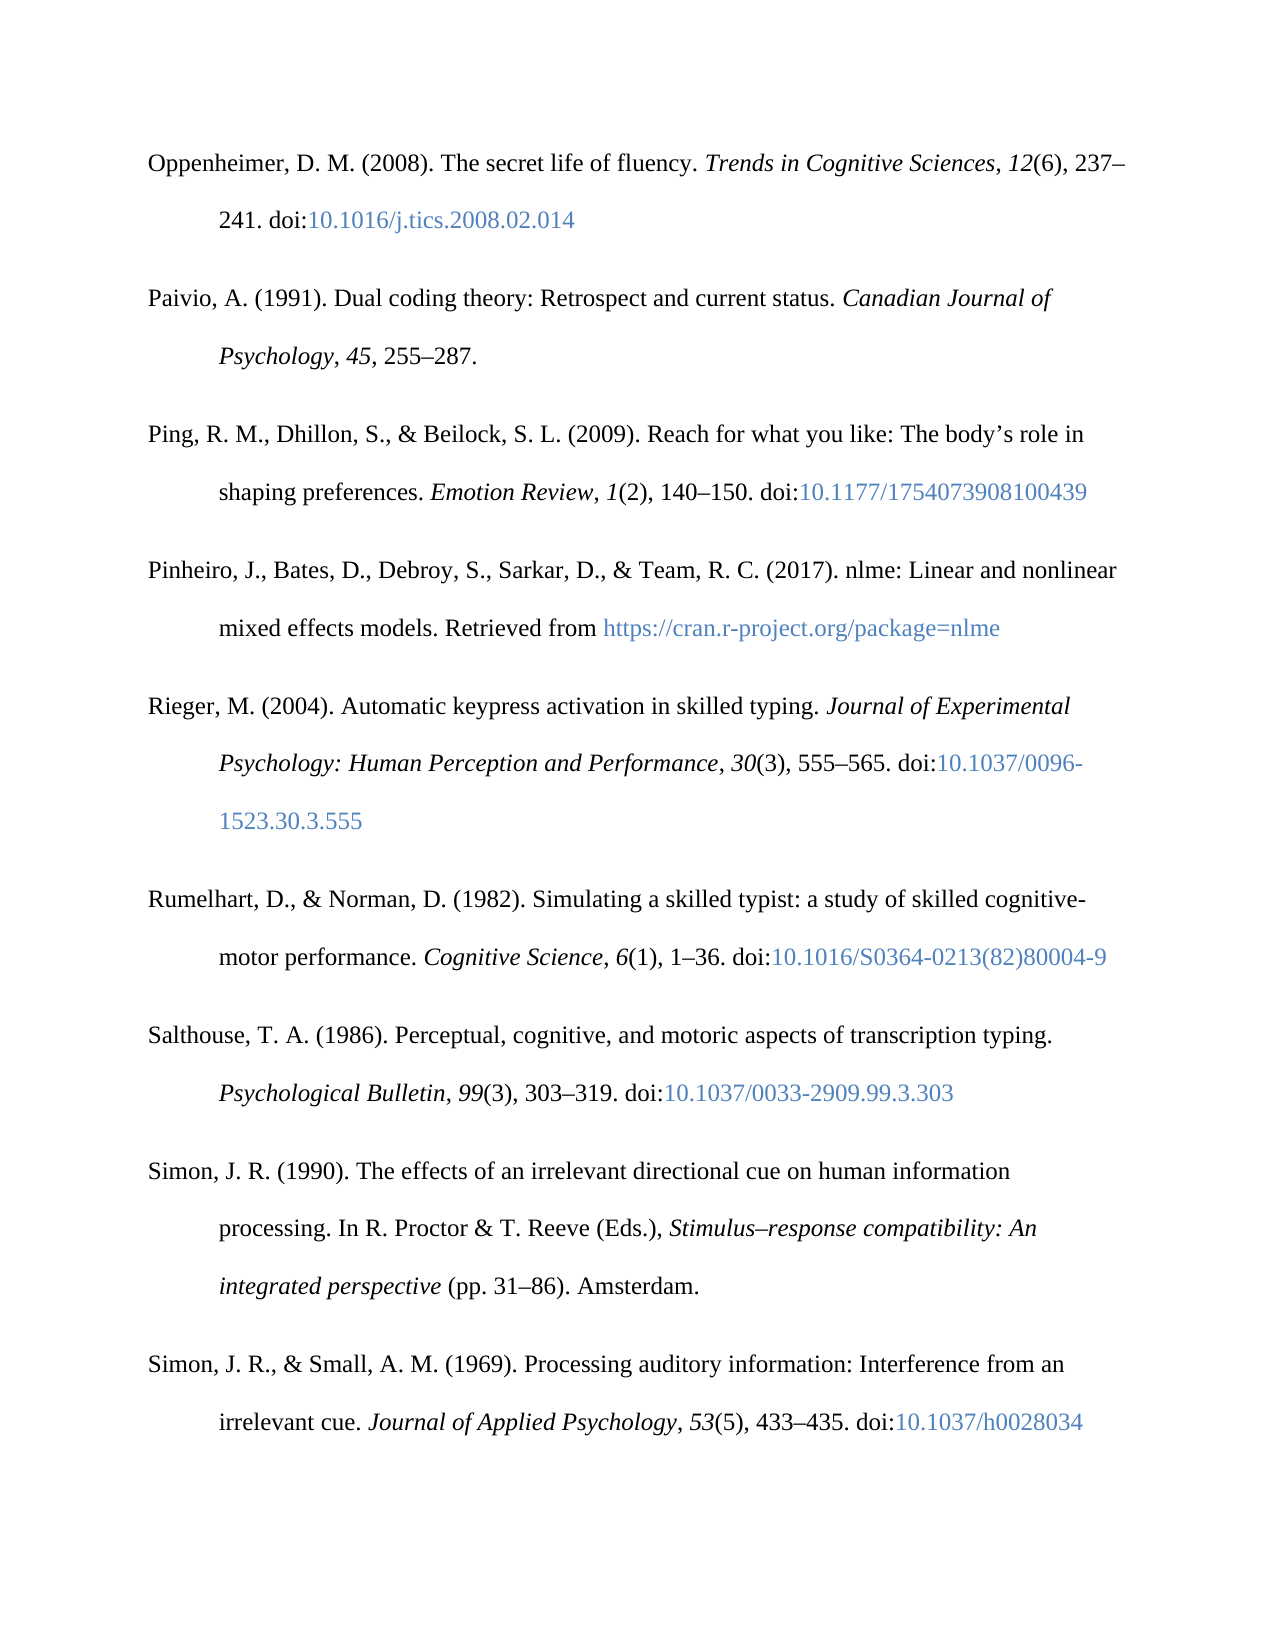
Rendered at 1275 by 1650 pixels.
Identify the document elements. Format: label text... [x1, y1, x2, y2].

text Salthouse, T. A. (1986). Perceptual, cognitive, and motoric aspects of transcription typing. Psychological Bulletin, 99(3), 303–319. doi:10.1037/0033-2909.99.3.303 [148, 1020, 1127, 1106]
text Paivio, A. (1991). Dual coding theory: Retrospect and current status. Canadian Journal of Psychology, 45, 255–287. [148, 283, 1127, 370]
text Simon, J. R. (1990). The effects of an irrelevant directional cue on human information processing. In R. Proctor & T. Reeve (Eds.), Stimulus–response compatibility: An integrated perspective (pp. 31–86). Amsterdam. [148, 1156, 1127, 1300]
text Oppenheimer, D. M. (2008). The secret life of fluency. Trends in Cognitive Sciences, 12(6), 237–241. doi:10.1016/j.tics.2008.02.014 [148, 148, 1127, 234]
text Rieger, M. (2004). Automatic keypress activation in skilled typing. Journal of Experimental Psychology: Human Perception and Performance, 30(3), 555–565. doi:10.1037/0096-1523.30.3.555 [148, 691, 1127, 835]
text Pinheiro, J., Bates, D., Debroy, S., Sarkar, D., & Team, R. C. (2017). nlme: Linear and nonlinear mixed effects models. Retrieved from https://cran.r-project.org/package=nlme [148, 555, 1127, 641]
text Rumelhart, D., & Norman, D. (1982). Simulating a skilled typist: a study of skilled cognitive-motor performance. Cognitive Science, 6(1), 1–36. doi:10.1016/S0364-0213(82)80004-9 [148, 884, 1127, 971]
text Simon, J. R., & Small, A. M. (1969). Processing auditory information: Interference from an irrelevant cue. Journal of Applied Psychology, 53(5), 433–435. doi:10.1037/h0028034 [148, 1349, 1127, 1436]
text Ping, R. M., Dhillon, S., & Beilock, S. L. (2009). Reach for what you like: The body’s role in shaping preferences. Emotion Review, 1(2), 140–150. doi:10.1177/1754073908100439 [148, 419, 1127, 506]
